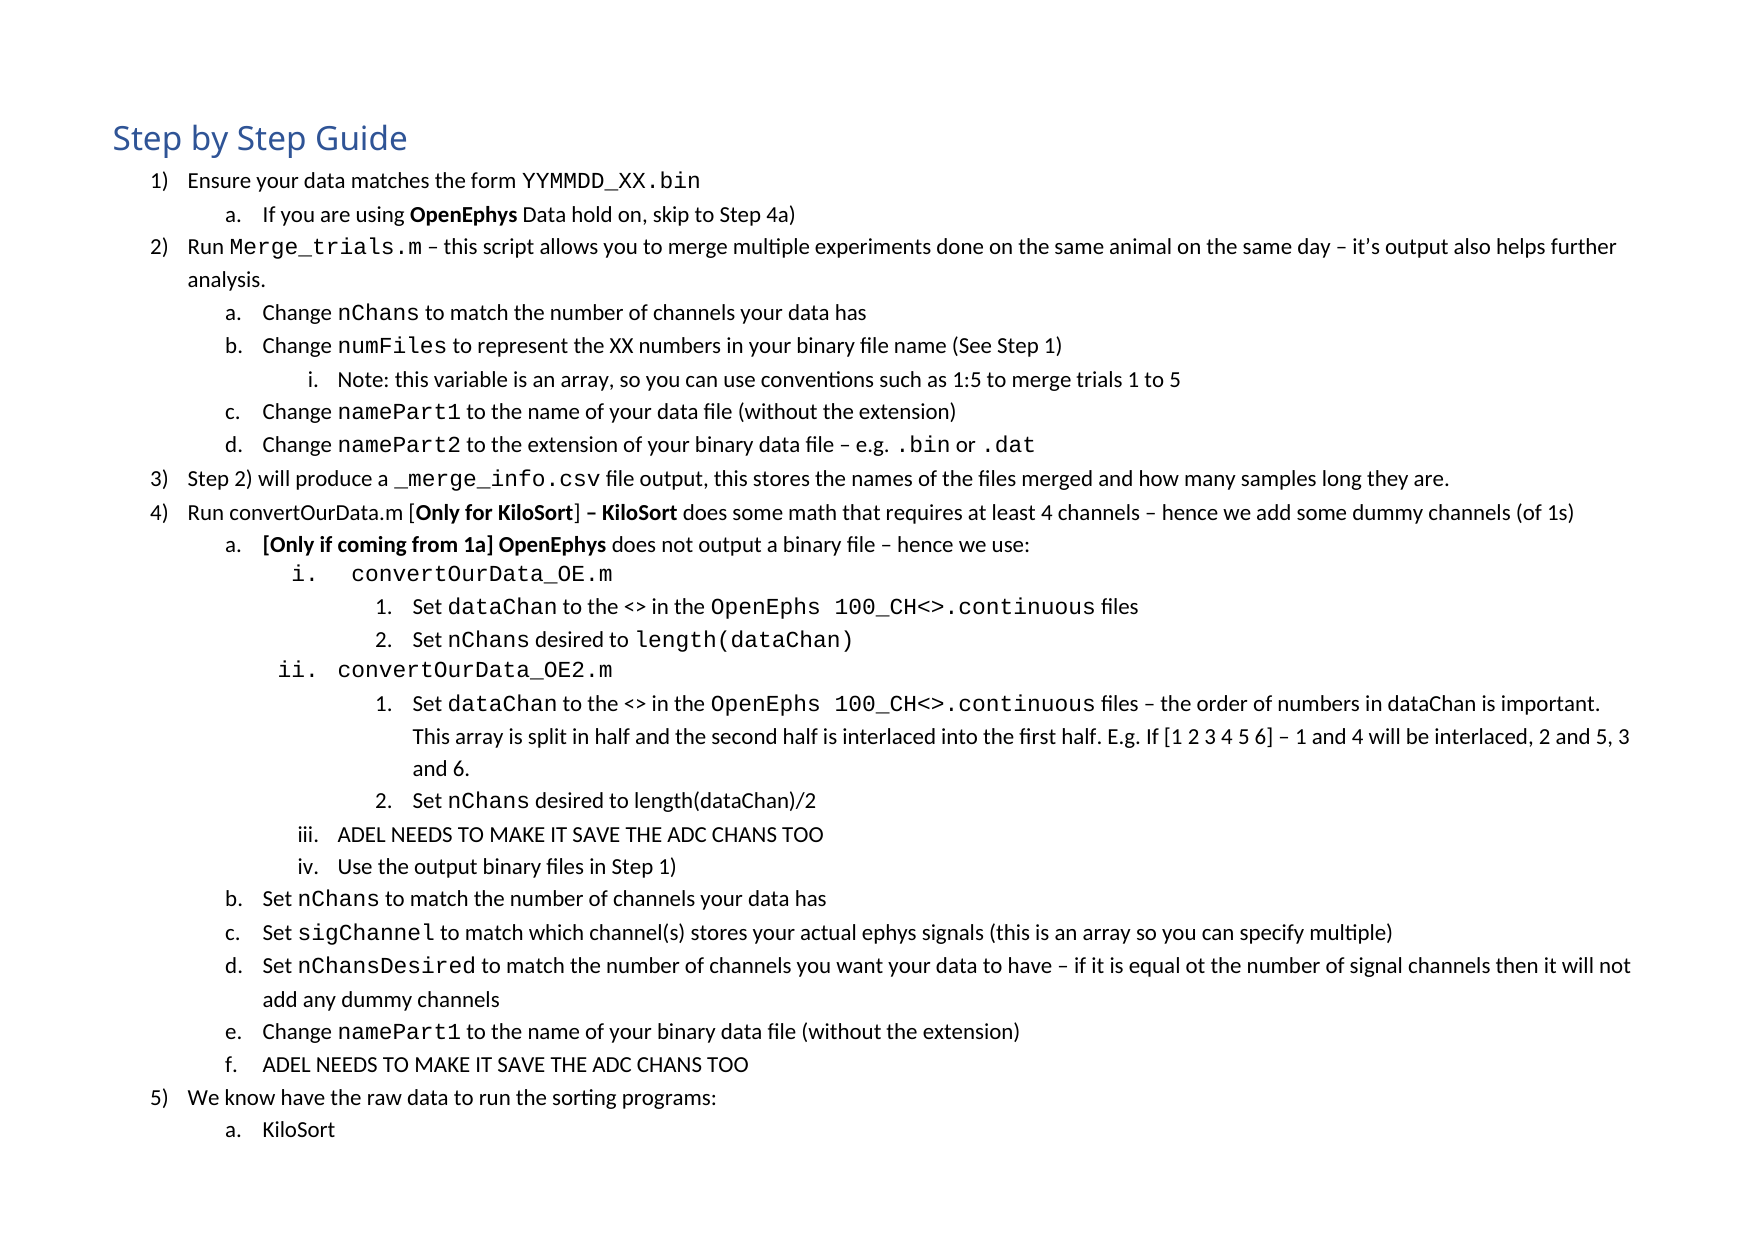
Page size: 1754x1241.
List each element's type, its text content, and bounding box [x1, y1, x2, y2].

list Change namePart1 to the name of your binary data file (without the extension) [225, 1017, 1641, 1046]
list ADEL NEEDS TO MAKE IT SAVE THE ADC CHANS TOO [225, 1050, 1641, 1078]
list Note: this variable is an array, so you can use conventions such as 1:5 to merge trials 1 to 5 [319, 365, 1641, 393]
list Run Merge_trials.m – this script allows you to merge multiple experiments done on the same animal on the same day – it’s output also helps further analysis. [150, 232, 1641, 293]
list We know have the raw data to run the sorting programs: [150, 1083, 1641, 1111]
list KiloSort [225, 1115, 1641, 1143]
list Change nChans to match the number of channels your data has [225, 298, 1641, 327]
list [Only if coming from 1a] OpenEphys does not output a binary file – hence we use: [225, 530, 1641, 558]
list convertOurData_OE2.m [319, 659, 1641, 685]
list Change numFiles to represent the XX numbers in your binary file name (See Step 1) [225, 331, 1641, 360]
list If you are using OpenEphys Data hold on, skip to Step 4a) [225, 200, 1641, 228]
list Step 2) will produce a _merge_info.csv file output, this stores the names of the files merged and how many samples long they are. [150, 464, 1641, 493]
list Set dataChan to the <> in the OpenEphs 100_CH<>.continuous files [375, 592, 1641, 621]
list Change namePart2 to the extension of your binary data file – e.g. .bin or .dat [225, 431, 1641, 460]
subtitle Step by Step Guide [112, 114, 1641, 160]
list Set nChansDesired to match the number of channels you want your data to have – if it is equal ot the number of signal channels then it will not add any dummy channels [225, 951, 1641, 1013]
list Set dataChan to the <> in the OpenEphs 100_CH<>.continuous files – the order of numbers in dataChan is important. This array is split in half and the second half is interlaced into the first half. E.g. If [1 2 3 4 5 6] – 1 and 4 will be interlaced, 2 and 5, 3 and 6. [375, 689, 1641, 782]
list ADEL NEEDS TO MAKE IT SAVE THE ADC CHANS TOO [319, 820, 1641, 848]
list Set nChans desired to length(dataChan) [375, 625, 1641, 654]
list Run convertOurData.m [Only for KiloSort] – KiloSort does some math that requires at least 4 channels – hence we add some dummy channels (of 1s) [150, 498, 1641, 526]
list convertOurData_OE.m [319, 562, 1641, 588]
list Change namePart1 to the name of your data file (without the extension) [225, 397, 1641, 426]
list Set nChans desired to length(dataChan)/2 [375, 786, 1641, 816]
list Ensure your data matches the form YYMMDD_XX.bin [150, 166, 1641, 196]
list Use the output binary files in Step 1) [319, 852, 1641, 880]
list Set nChans to match the number of channels your data has [225, 884, 1641, 913]
list Set sigChannel to match which channel(s) stores your actual ephys signals (this is an array so you can specify multiple) [225, 918, 1641, 947]
